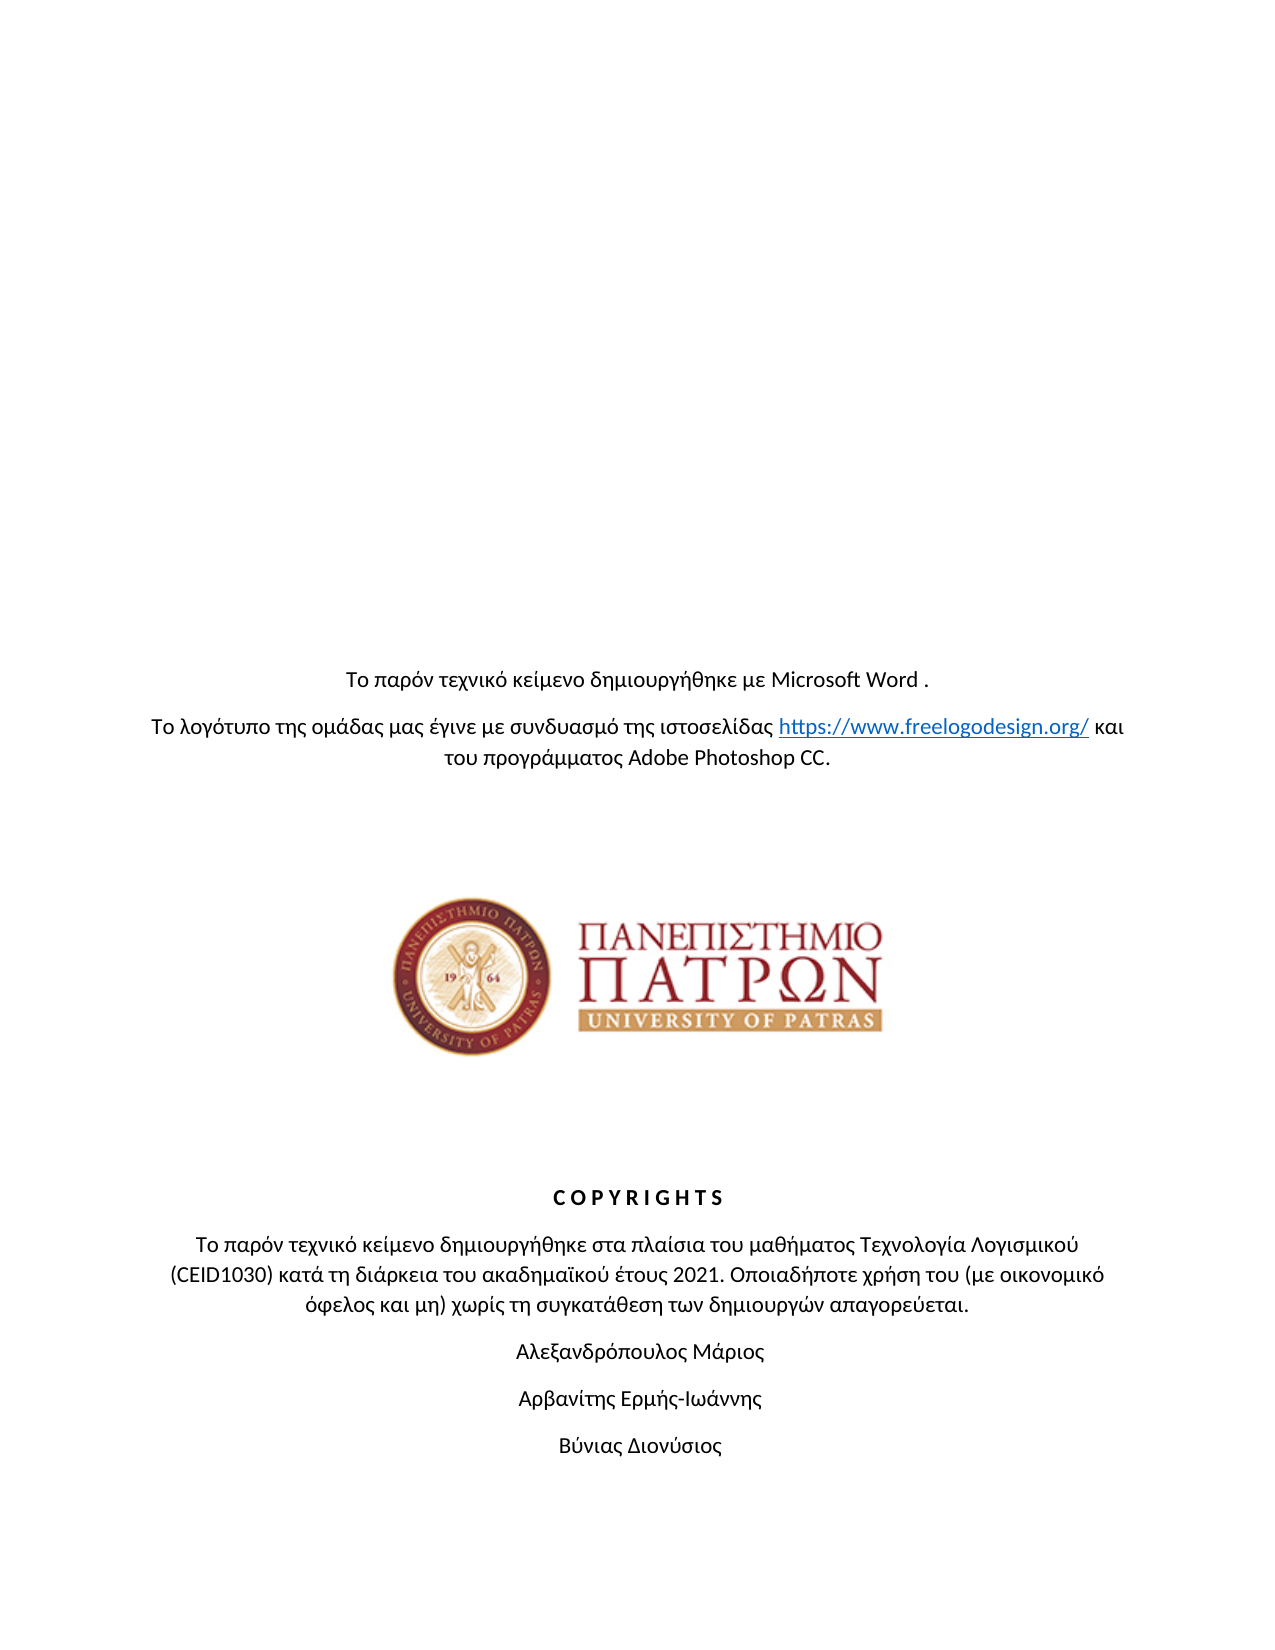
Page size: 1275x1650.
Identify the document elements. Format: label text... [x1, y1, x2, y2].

text C O P Y R I G H T S [150, 1183, 1125, 1211]
text Βύνιας Διονύσιος [150, 1431, 1125, 1459]
text Το παρόν τεχνικό κείμενο δημιουργήθηκε στα πλαίσια του μαθήματος Τεχνολογία Λογισμικού (CEID1030) κατά τη διάρκεια του ακαδημαϊκού έτους 2021. Οποιαδήποτε χρήση του (με οικονομικό όφελος και μη) χωρίς τη συγκατάθεση των δημιουργών απαγορεύεται. [150, 1230, 1125, 1318]
text Το παρόν τεχνικό κείμενο δημιουργήθηκε με Microsoft Word . [150, 666, 1125, 694]
picture [378, 883, 897, 1071]
text Το λογότυπο της ομάδας μας έγινε με συνδυασμό της ιστοσελίδας https://www.freelogodesign.org/ και του προγράμματος Adobe Photoshop CC. [150, 712, 1125, 771]
text Αρβανίτης Ερμής-Ιωάννης [150, 1384, 1125, 1412]
text Αλεξανδρόπουλος Μάριος [150, 1337, 1125, 1365]
